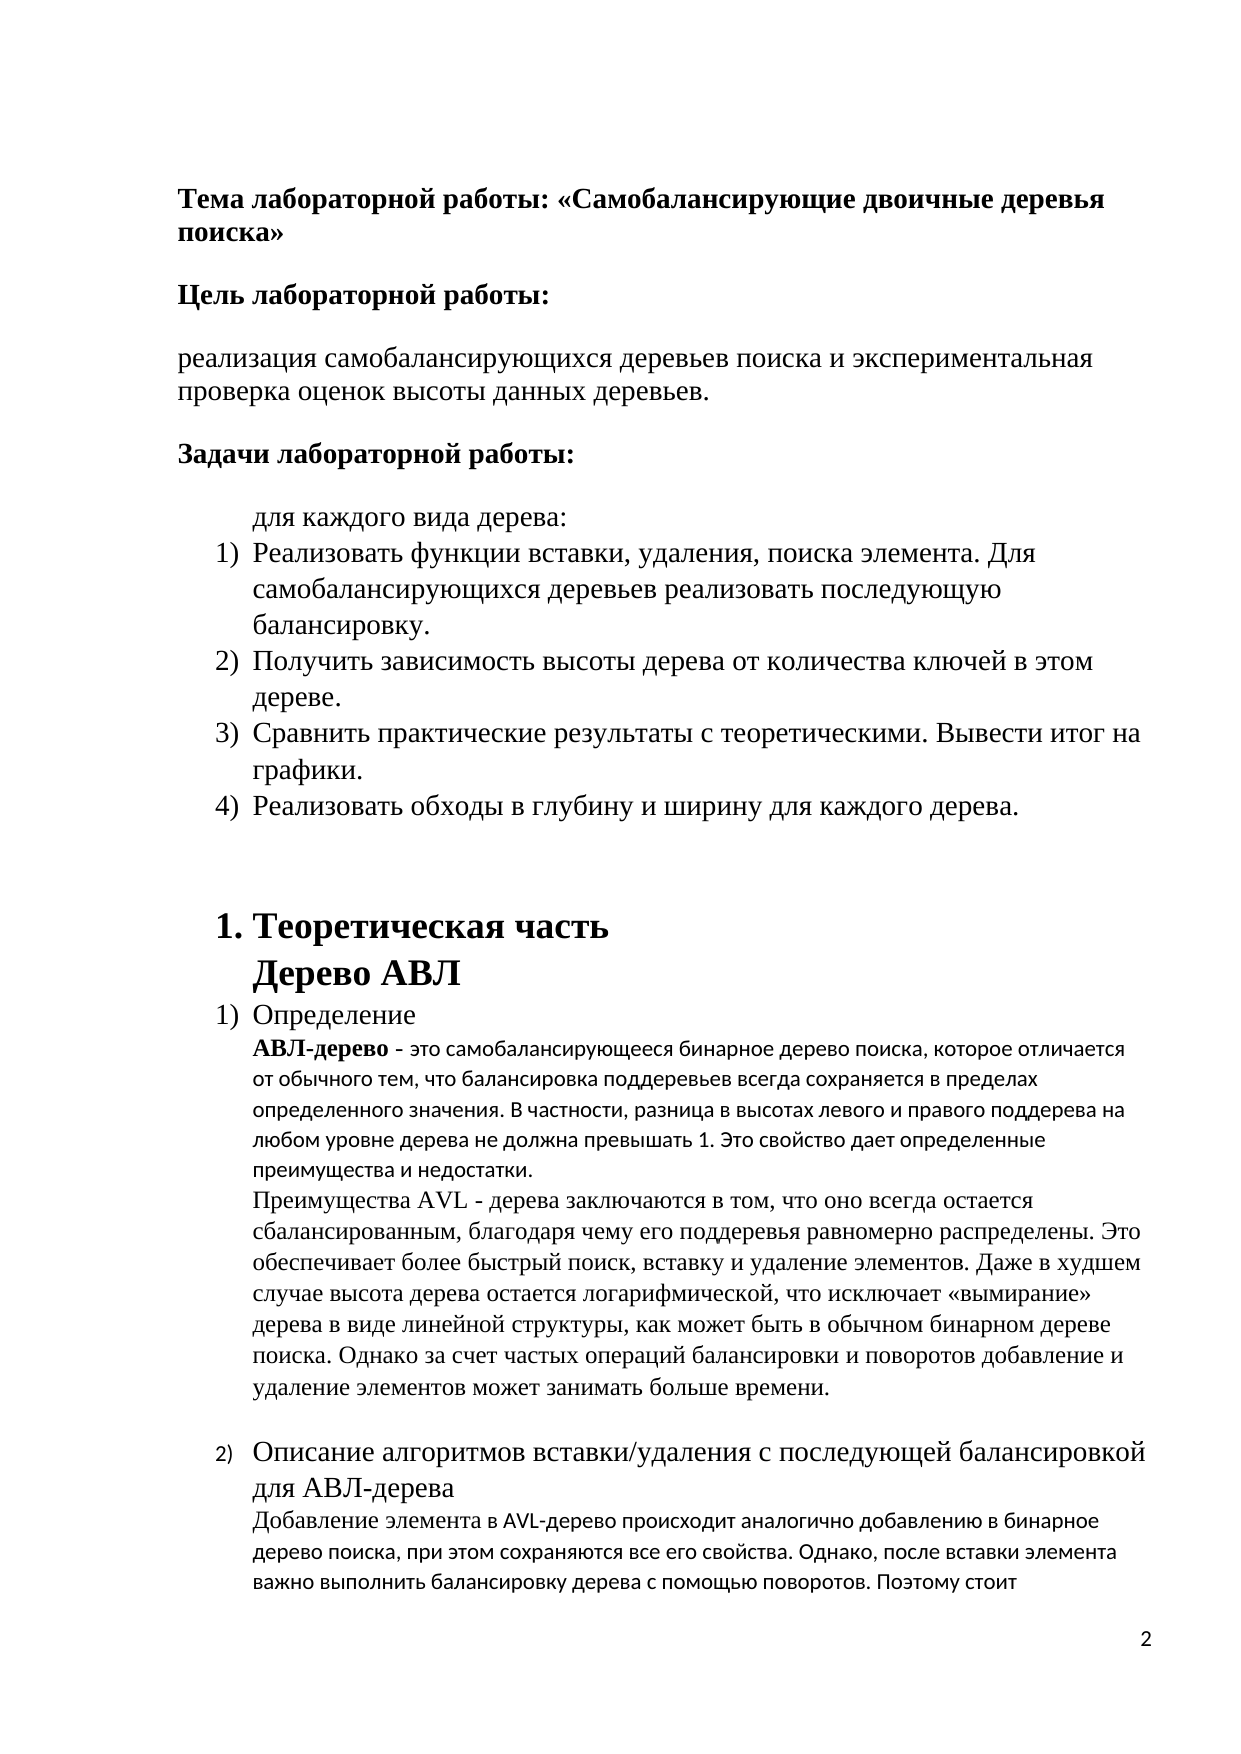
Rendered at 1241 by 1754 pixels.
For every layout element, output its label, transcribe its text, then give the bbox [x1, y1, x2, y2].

list Получить зависимость высоты дерева от количества ключей в этом дереве. [215, 643, 1152, 713]
list Сравнить практические результаты с теоретическими. Вывести итог на графики. [215, 716, 1152, 785]
list Определение [215, 997, 1152, 1031]
list Реализовать обходы в глубину и ширину для каждого дерева. [215, 788, 1152, 821]
list для каждого вида дерева: [252, 499, 1152, 532]
subtitle Цель лабораторной работы: [177, 277, 1152, 311]
list Преимущества AVL - дерева заключаются в том, что оно всегда остается сбалансированным, благодаря чему его поддеревья равномерно распределены. Это обеспечивает более быстрый поиск, вставку и удаление элементов. Даже в худшем случае высота дерева остается логарифмической, что исключает «вымирание» дерева в виде линейной структуры, как может быть в обычном бинарном дереве поиска. Однако за счет частых операций балансировки и поворотов добавление и удаление элементов может занимать больше времени. [252, 1185, 1152, 1400]
list Реализовать функции вставки, удаления, поиска элемента. Для самобалансирующихся деревьев реализовать последующую балансировку. [215, 535, 1152, 641]
text реализация самобалансирующихся деревьев поиска и экспериментальная проверка оценок высоты данных деревьев. [177, 340, 1152, 407]
list Теоретическая часть Дерево АВЛ [215, 904, 1152, 994]
subtitle Тема лабораторной работы: «Самобалансирующие двоичные деревья поиска» [177, 147, 1152, 248]
list АВЛ-дерево - это самобалансирующееся бинарное дерево поиска, которое отличается от обычного тем, что балансировка поддеревьев всегда сохраняется в пределах определенного значения. В частности, разница в высотах левого и правого поддерева на любом уровне дерева не должна превышать 1. Это свойство дает определенные преимущества и недостатки. [252, 1033, 1152, 1183]
subtitle Задачи лабораторной работы: [177, 436, 1152, 469]
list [215, 1434, 1152, 1595]
